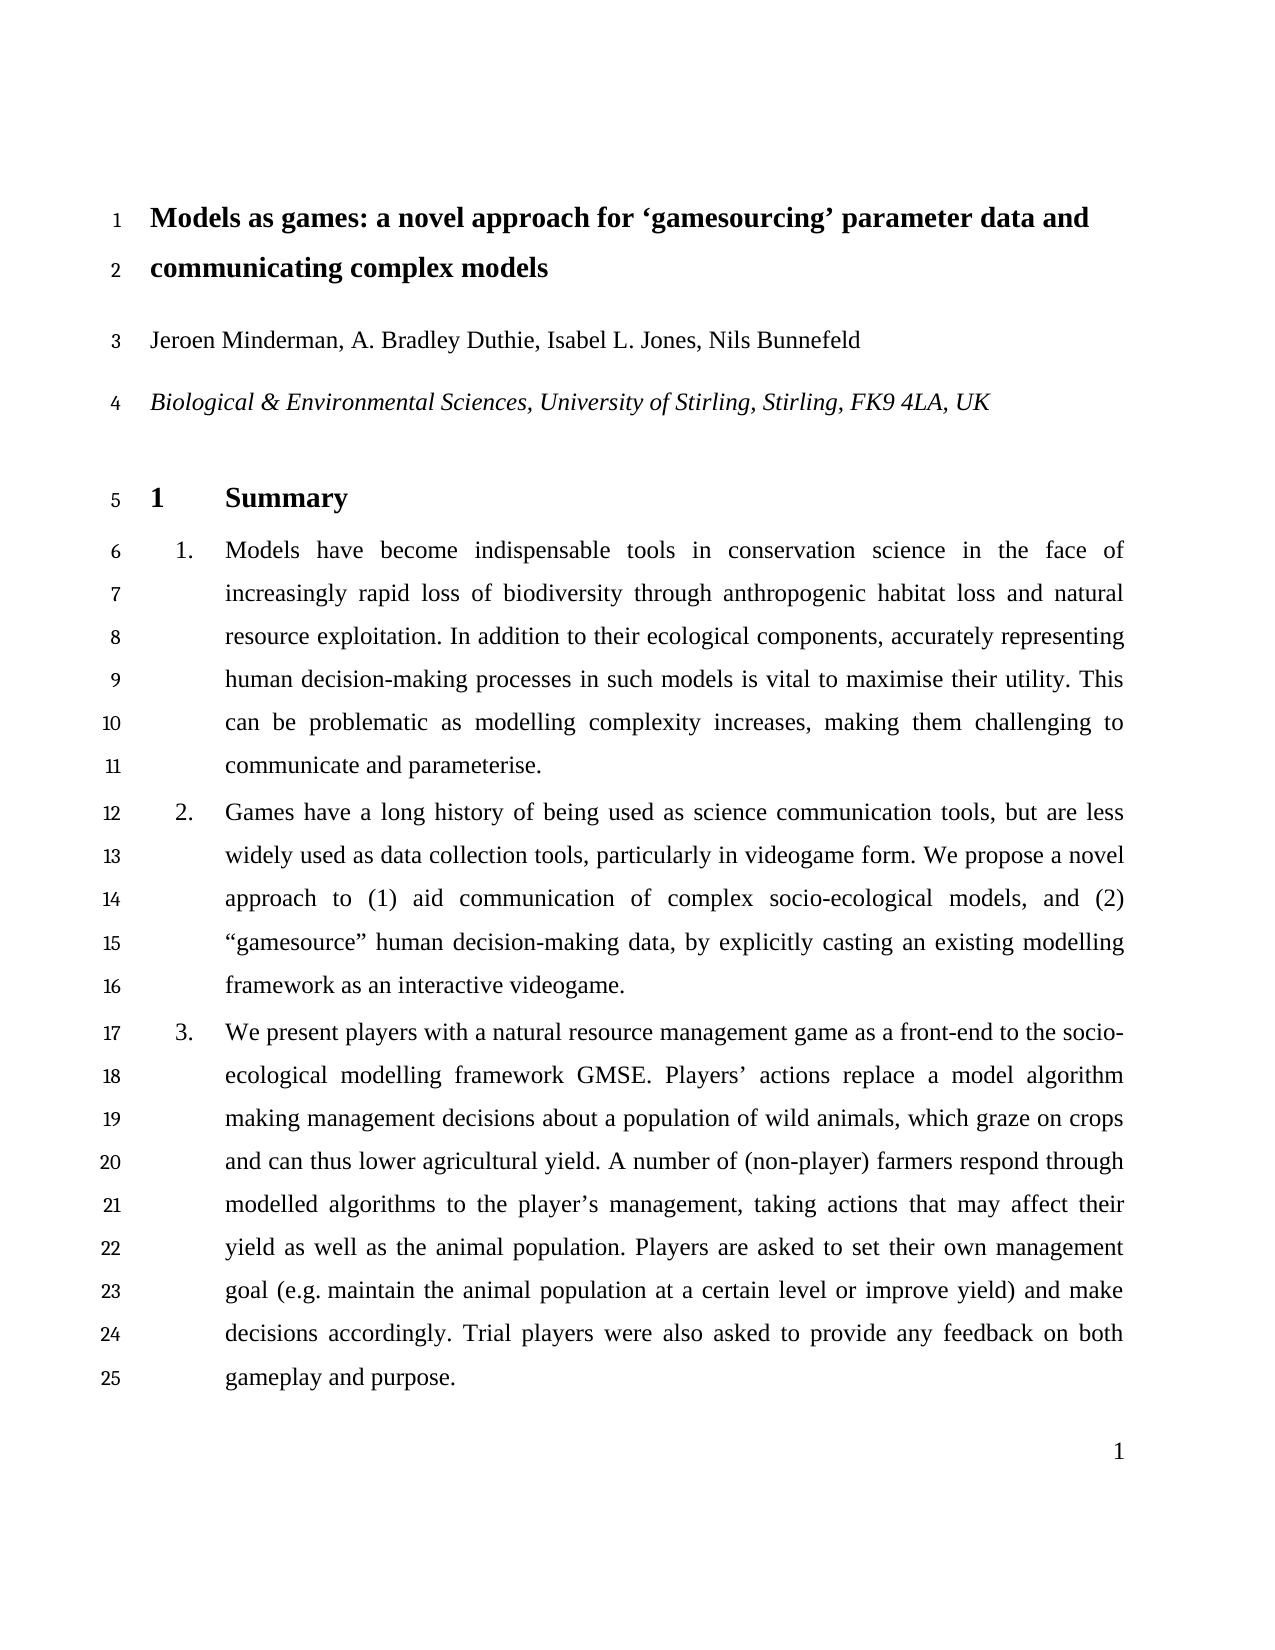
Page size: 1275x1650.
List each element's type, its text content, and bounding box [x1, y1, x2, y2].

text Biological & Environmental Sciences, University of Stirling, Stirling, FK9 4LA, UK [150, 387, 1125, 416]
text Jeroen Minderman, A. Bradley Duthie, Isabel L. Jones, Nils Bunnefeld [150, 326, 1125, 354]
title Models as games: a novel approach for ‘gamesourcing’ parameter data and communicating complex models [150, 200, 1125, 284]
list Games have a long history of being used as science communication tools, but are less widely used as data collection tools, particularly in videogame form. We propose a novel approach to (1) aid communication of complex socio-ecological models, and (2) “gamesource” human decision-making data, by explicitly casting an existing modelling framework as an interactive videogame. [175, 797, 1125, 998]
list Models have become indispensable tools in conservation science in the face of increasingly rapid loss of biodiversity through anthropogenic habitat loss and natural resource exploitation. In addition to their ecological components, accurately representing human decision-making processes in such models is vital to maximise their utility. This can be problematic as modelling complexity increases, making them challenging to communicate and parameterise. [175, 535, 1125, 779]
subtitle Summary [150, 481, 1125, 514]
list We present players with a natural resource management game as a front-end to the socio-ecological modelling framework GMSE. Players’ actions replace a model algorithm making management decisions about a population of wild animals, which graze on crops and can thus lower agricultural yield. A number of (non-player) farmers respond through modelled algorithms to the player’s management, taking actions that may affect their yield as well as the animal population. Players are asked to set their own management goal (e.g. maintain the animal population at a certain level or improve yield) and make decisions accordingly. Trial players were also asked to provide any feedback on both gameplay and purpose. [175, 1017, 1125, 1390]
